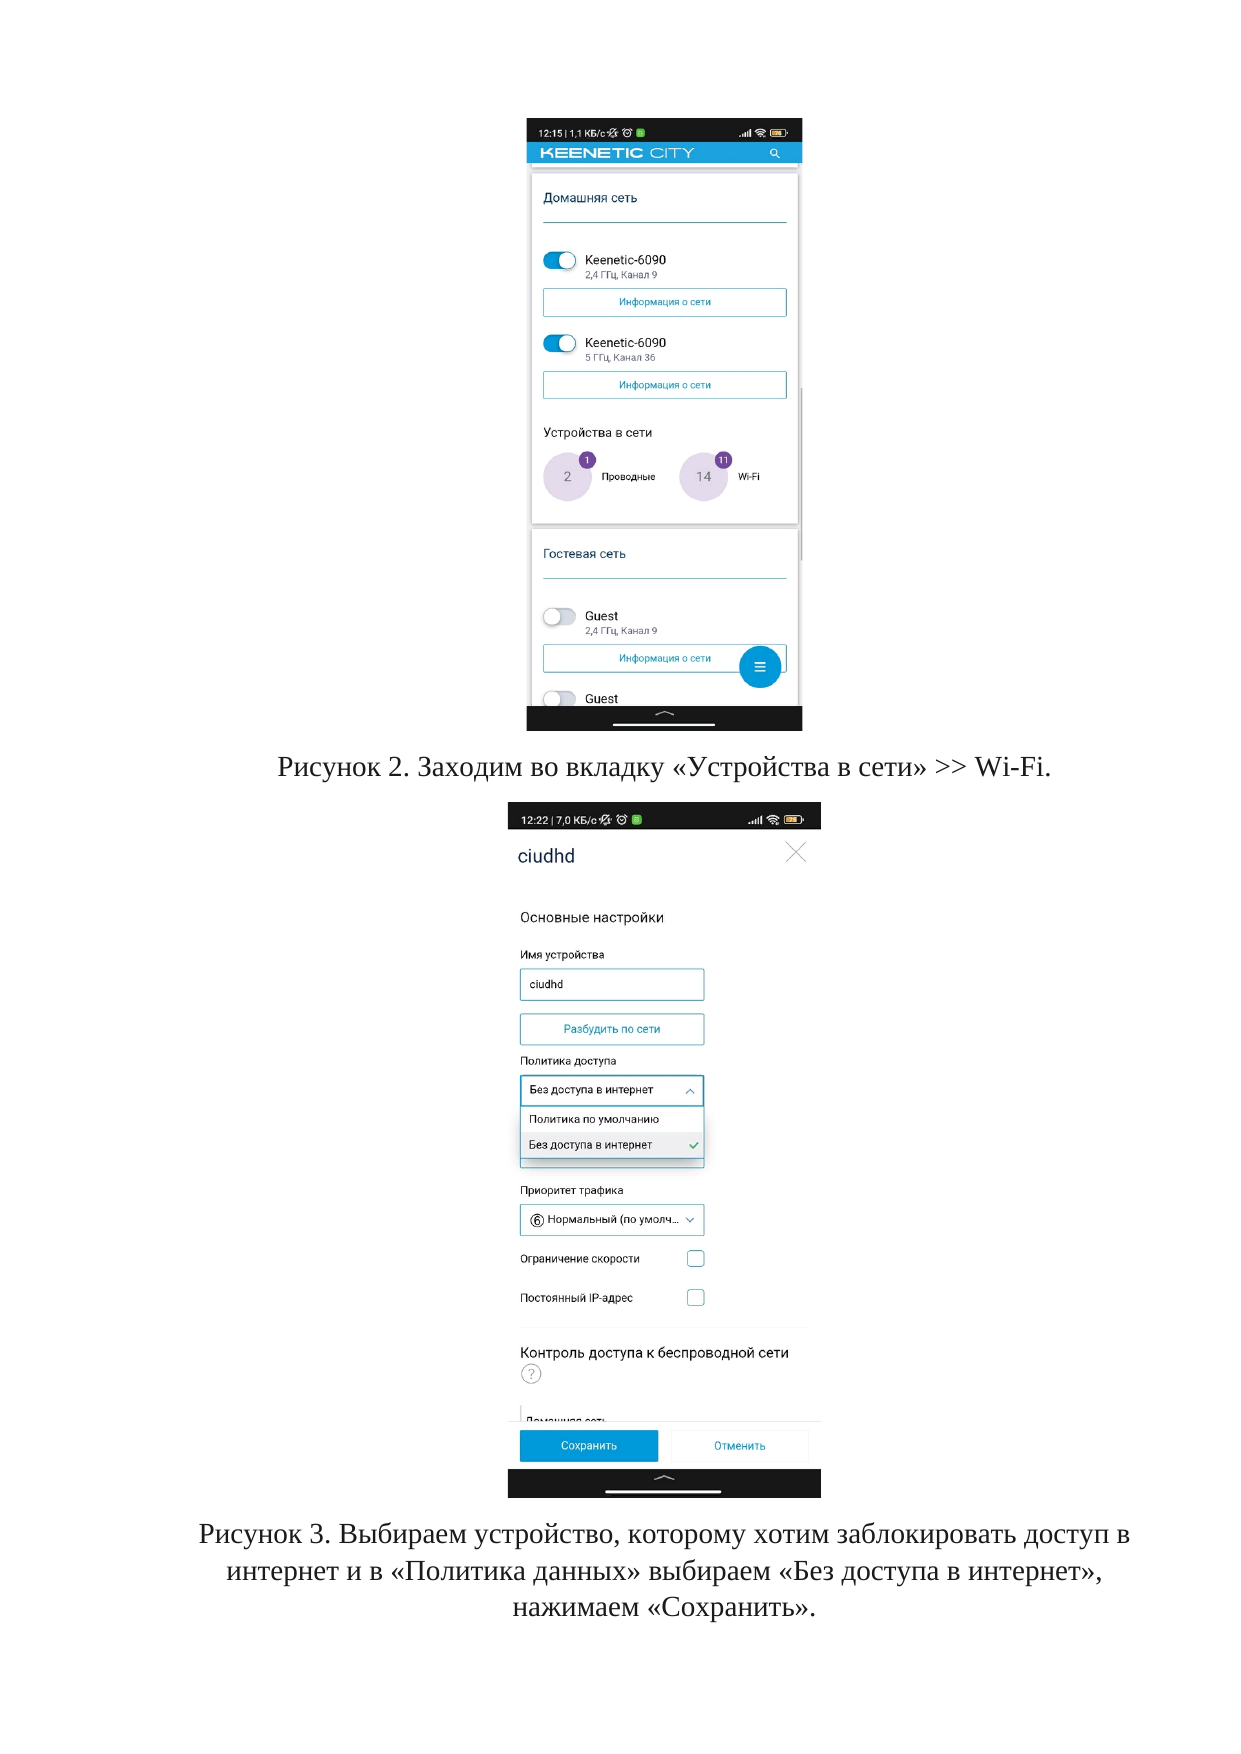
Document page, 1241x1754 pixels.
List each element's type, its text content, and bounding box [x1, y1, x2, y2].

text Рисунок 3. Выбираем устройство, которому хотим заблокировать доступ в интернет и в «Политика данных» выбираем «Без доступа в интернет», нажимаем «Сохранить». [177, 1517, 1152, 1622]
picture [526, 118, 803, 731]
picture [507, 802, 821, 1498]
text Рисунок 2. Заходим во вкладку «Устройства в сети» >> Wi-Fi. [177, 749, 1152, 783]
